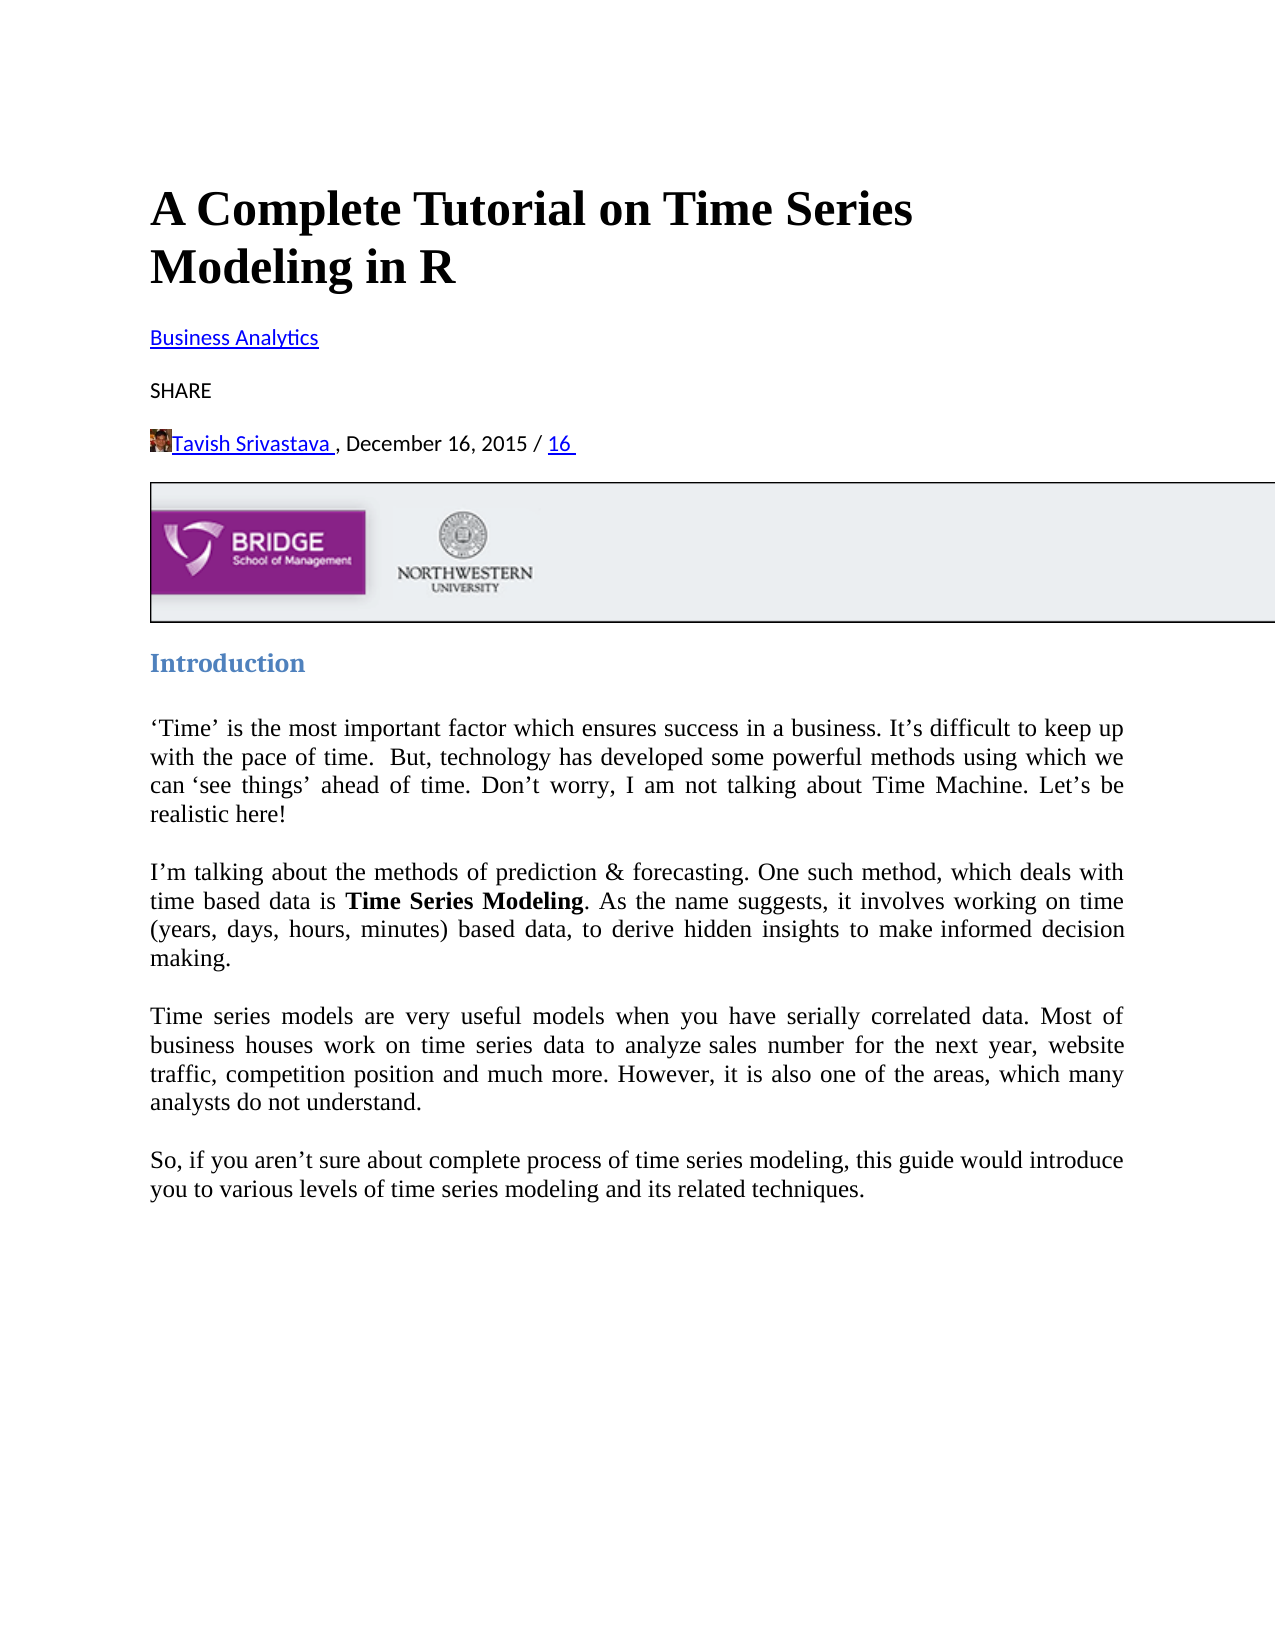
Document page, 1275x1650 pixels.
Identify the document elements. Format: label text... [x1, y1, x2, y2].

text Tavish Srivastava , December 16, 2015 / 16 [150, 429, 1125, 457]
text ‘Time’ is the most important factor which ensures success in a business. It’s difficult to keep up with the pace of time. But, technology has developed some powerful methods using which we can ‘see things’ ahead of time. Don’t worry, I am not talking about Time Machine. Let’s be realistic here! [150, 713, 1125, 828]
subtitle A Complete Tutorial on Time Series Modeling in R [150, 179, 1125, 294]
text Time series models are very useful models when you have serially correlated data. Most of business houses work on time series data to analyze sales number for the next year, website traffic, competition position and much more. However, it is also one of the areas, which many analysts do not understand. [150, 1001, 1125, 1116]
text SHARE [150, 376, 1125, 404]
subtitle Introduction [150, 648, 1125, 679]
text So, if you aren’t sure about complete process of time series modeling, this guide would introduce you to various levels of time series modeling and its related techniques. [150, 1145, 1125, 1203]
text Business Analytics [150, 323, 1125, 351]
picture [150, 482, 1275, 623]
picture [150, 429, 172, 452]
text I’m talking about the methods of prediction & forecasting. One such method, which deals with time based data is Time Series Modeling. As the name suggests, it involves working on time (years, days, hours, minutes) based data, to derive hidden insights to make informed decision making. [150, 857, 1125, 972]
